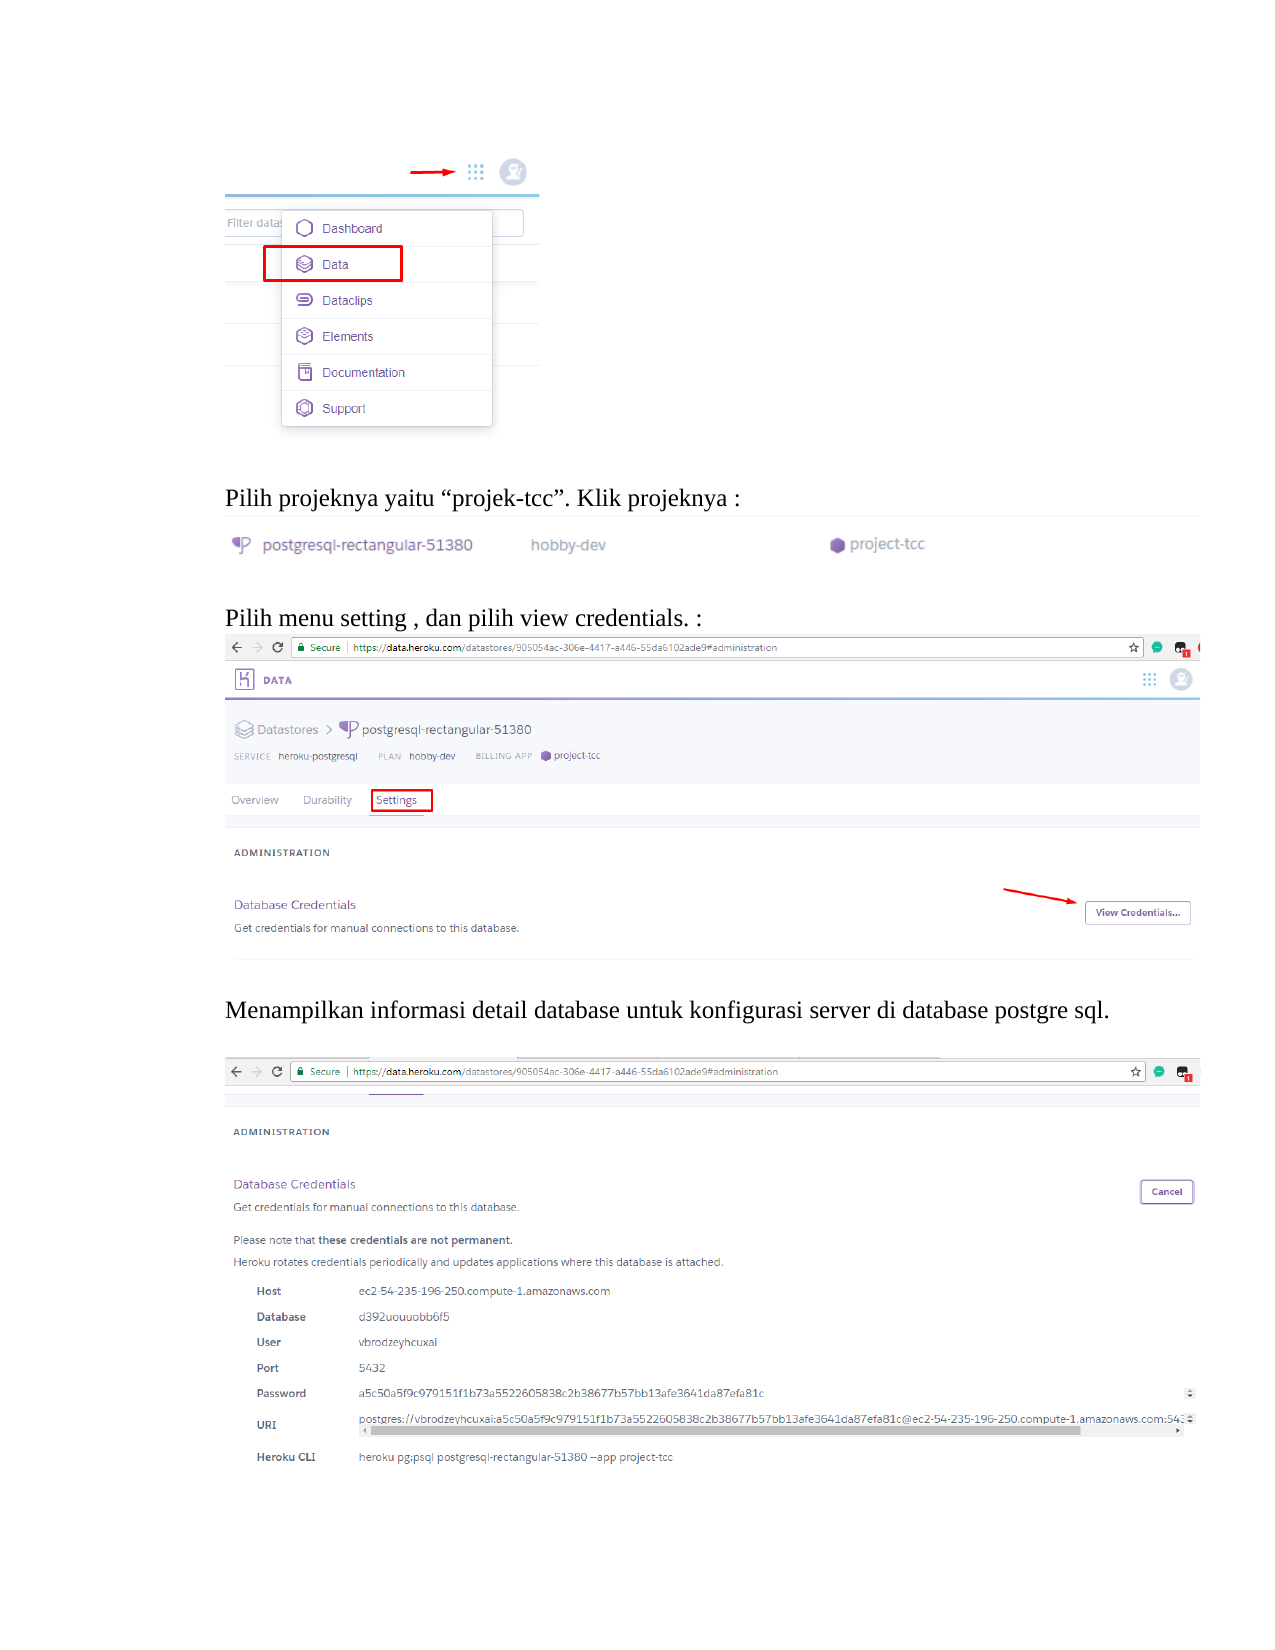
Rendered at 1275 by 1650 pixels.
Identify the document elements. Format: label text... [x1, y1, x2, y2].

picture [225, 1057, 1200, 1486]
list Menampilkan informasi detail database untuk konfigurasi server di database postgre sql. [225, 995, 1125, 1024]
list Pilih menu setting , dan pilih view credentials. : [225, 603, 1125, 632]
picture [225, 150, 540, 450]
list Pilih projeknya yaitu “projek-tcc”. Klik projeknya : [225, 483, 1125, 511]
picture [225, 513, 1200, 571]
picture [225, 634, 1200, 962]
